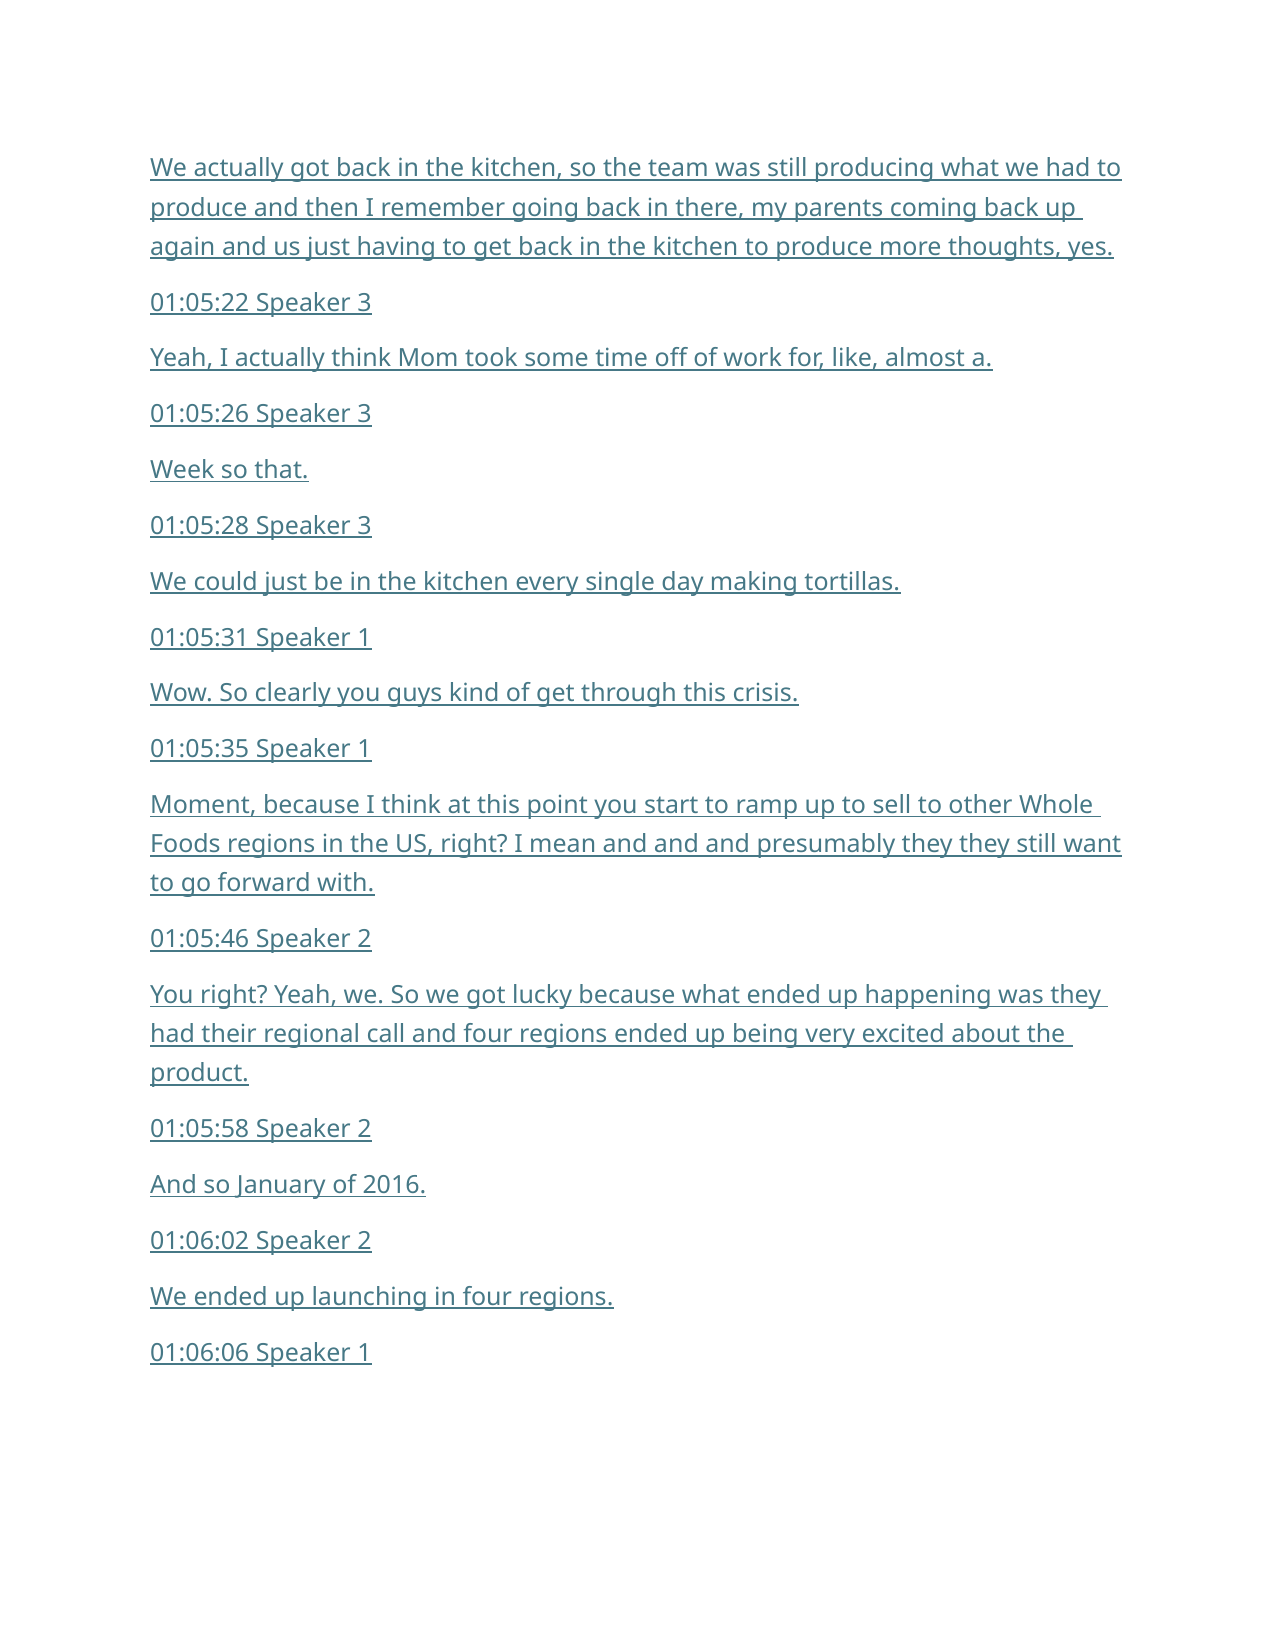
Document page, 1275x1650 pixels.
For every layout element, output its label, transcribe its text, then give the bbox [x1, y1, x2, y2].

text 01:05:58 Speaker 2 [150, 1111, 1125, 1145]
text 01:05:46 Speaker 2 [150, 921, 1125, 955]
text 01:05:22 Speaker 3 [150, 284, 1125, 318]
text We actually got back in the kitchen, so the team was still producing what we had to produce and then I remember going back in there, my parents coming back up again and us just having to get back in the kitchen to produce more thoughts, yes. [150, 150, 1125, 262]
text 01:06:02 Speaker 2 [150, 1222, 1125, 1257]
text We ended up launching in four regions. [150, 1278, 1125, 1312]
text You right? Yeah, we. So we got lucky because what ended up happening was they had their regional call and four regions ended up being very excited about the product. [150, 977, 1125, 1089]
text Yeah, I actually think Mom took some time off of work for, like, almost a. [150, 340, 1125, 374]
text Week so that. [150, 452, 1125, 486]
text We could just be in the kitchen every single day making tortillas. [150, 563, 1125, 597]
text Moment, because I think at this point you start to ramp up to sell to other Whole Foods regions in the US, right? I mean and and and presumably they they still want to go forward with. [150, 787, 1125, 899]
text 01:05:35 Speaker 1 [150, 731, 1125, 765]
text 01:06:06 Speaker 1 [150, 1334, 1125, 1368]
text Wow. So clearly you guys kind of get through this crisis. [150, 675, 1125, 709]
text 01:05:31 Speaker 1 [150, 619, 1125, 653]
text And so January of 2016. [150, 1167, 1125, 1201]
text 01:05:28 Speaker 3 [150, 507, 1125, 542]
text 01:05:26 Speaker 3 [150, 396, 1125, 430]
